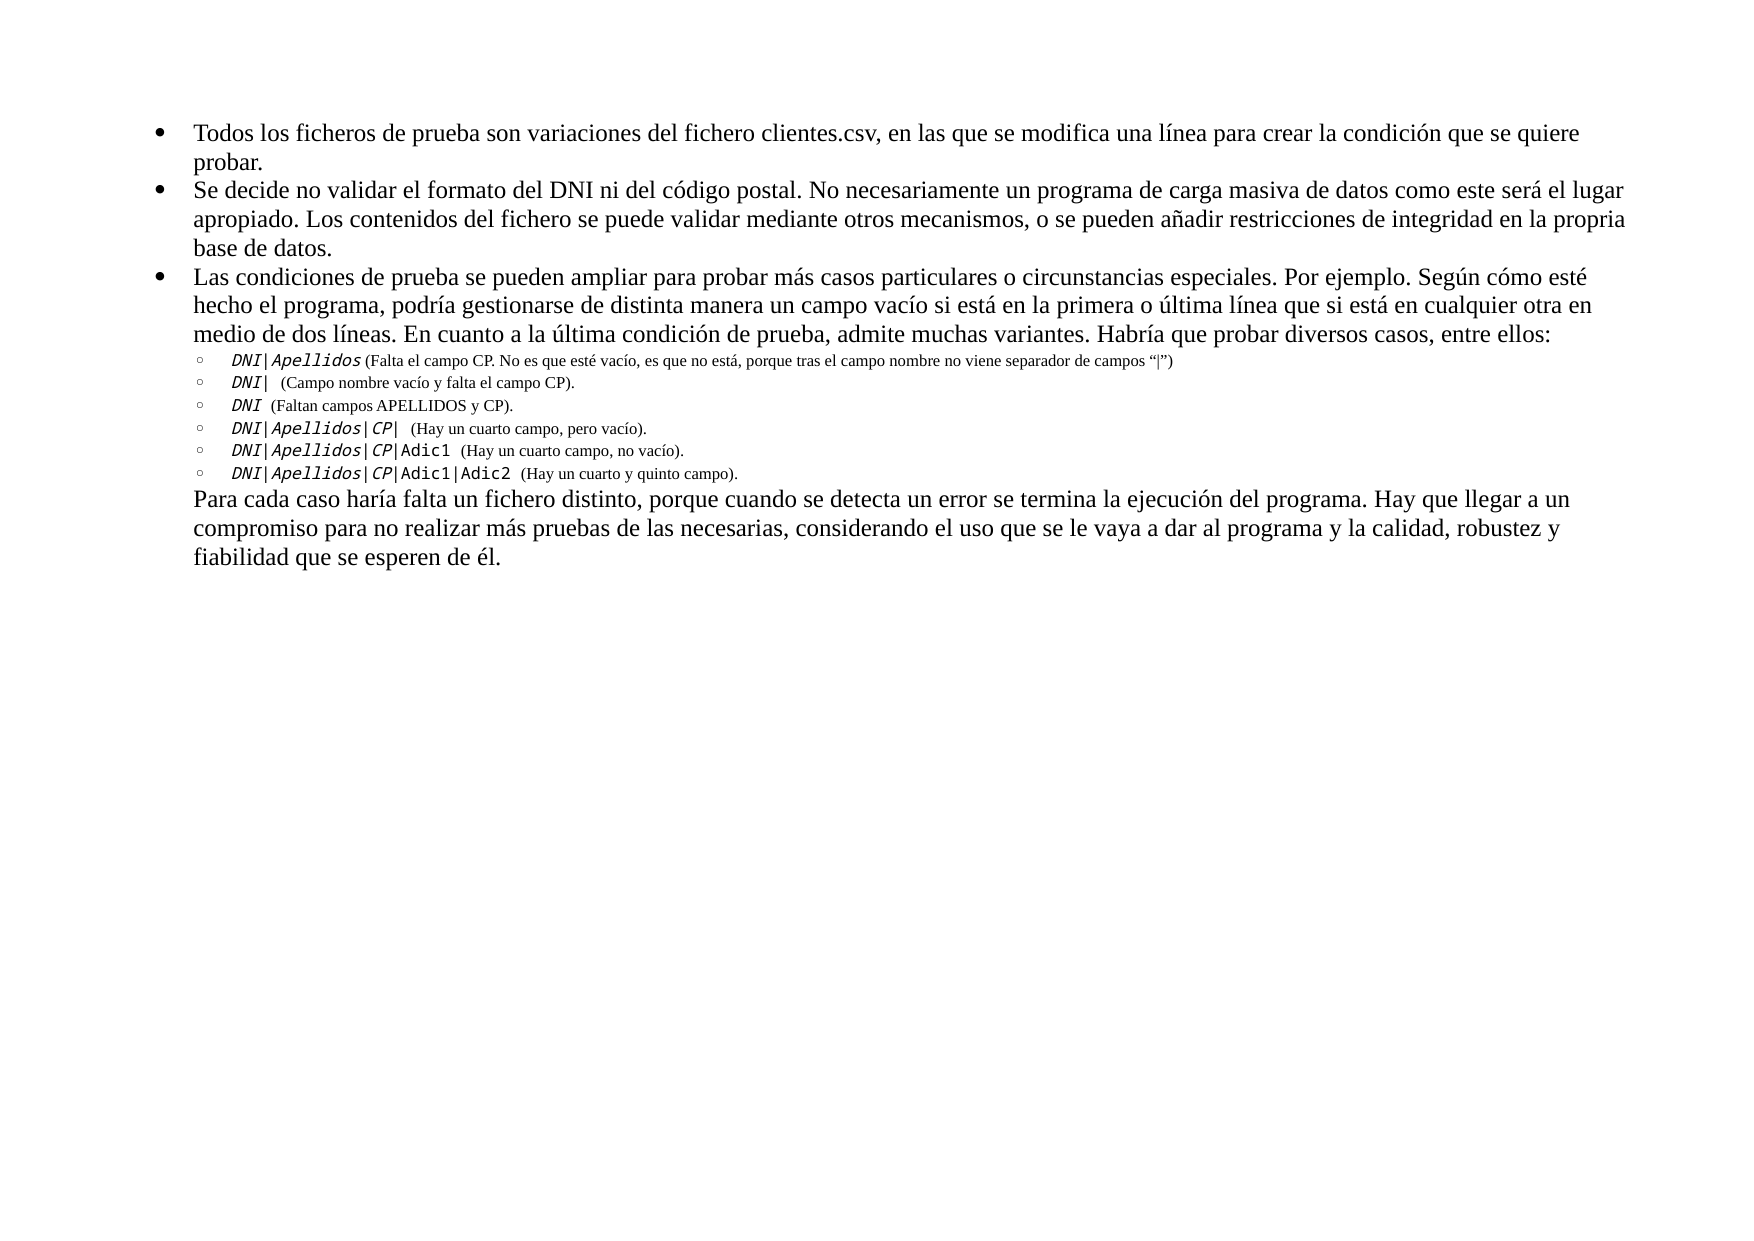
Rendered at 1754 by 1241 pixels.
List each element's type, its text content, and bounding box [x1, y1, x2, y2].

list DNI (Faltan campos APELLIDOS y CP). [193, 393, 1636, 416]
list Se decide no validar el formato del DNI ni del código postal. No necesariamente un programa de carga masiva de datos como este será el lugar apropiado. Los contenidos del fichero se puede validar mediante otros mecanismos, o se pueden añadir restricciones de integridad en la propria base de datos. [156, 176, 1636, 262]
list Para cada caso haría falta un fichero distinto, porque cuando se detecta un error se termina la ejecución del programa. Hay que llegar a un compromiso para no realizar más pruebas de las necesarias, considerando el uso que se le vaya a dar al programa y la calidad, robustez y fiabilidad que se esperen de él. [193, 484, 1636, 571]
list DNI|Apellidos (Falta el campo CP. No es que esté vacío, es que no está, porque tras el campo nombre no viene separador de campos “|”) [193, 348, 1636, 371]
list DNI| (Campo nombre vacío y falta el campo CP). [193, 371, 1636, 393]
list DNI|Apellidos|CP| (Hay un cuarto campo, pero vacío). [193, 416, 1636, 439]
list DNI|Apellidos|CP|Adic1|Adic2 (Hay un cuarto y quinto campo). [193, 462, 1636, 484]
list DNI|Apellidos|CP|Adic1 (Hay un cuarto campo, no vacío). [193, 439, 1636, 462]
list Todos los ficheros de prueba son variaciones del fichero clientes.csv, en las que se modifica una línea para crear la condición que se quiere probar. [156, 118, 1636, 176]
list Las condiciones de prueba se pueden ampliar para probar más casos particulares o circunstancias especiales. Por ejemplo. Según cómo esté hecho el programa, podría gestionarse de distinta manera un campo vacío si está en la primera o última línea que si está en cualquier otra en medio de dos líneas. En cuanto a la última condición de prueba, admite muchas variantes. Habría que probar diversos casos, entre ellos: [156, 262, 1636, 348]
